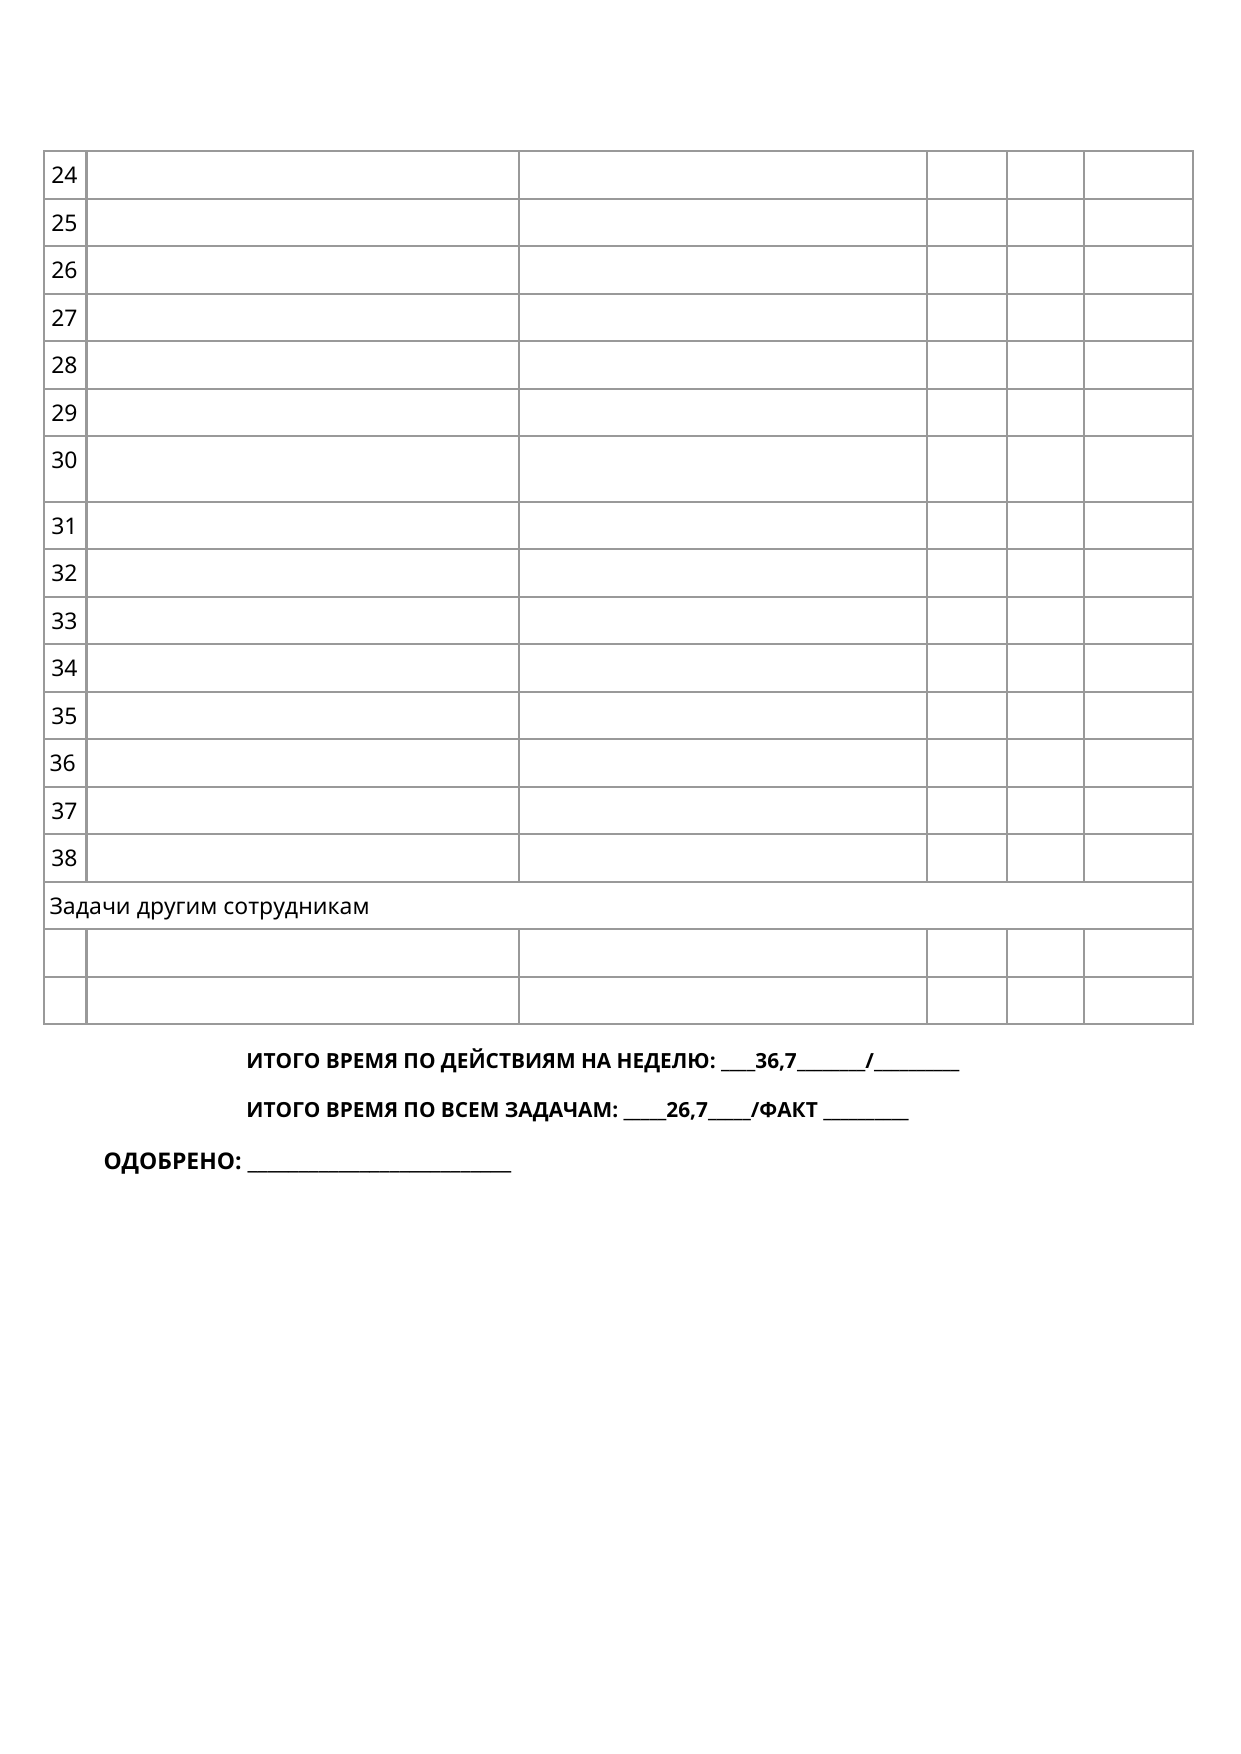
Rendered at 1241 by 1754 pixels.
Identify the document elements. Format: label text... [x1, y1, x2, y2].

table_cell 38 [45, 835, 85, 881]
table_cell [1008, 693, 1083, 738]
table_cell 25 [45, 200, 85, 245]
table_cell [88, 598, 518, 643]
table_cell 24 [45, 152, 85, 197]
table_cell [520, 978, 926, 1023]
table_cell [1008, 342, 1083, 387]
table_cell [88, 693, 518, 738]
table_cell [1008, 503, 1083, 548]
table_cell [1008, 200, 1083, 245]
table_cell [88, 978, 518, 1023]
table_cell [1008, 437, 1083, 501]
table_cell [1008, 645, 1083, 691]
table_cell [1008, 390, 1083, 435]
table_cell [928, 437, 1006, 501]
table_cell [520, 503, 926, 548]
table_cell [1008, 152, 1083, 197]
table_cell [520, 740, 926, 786]
table_cell 36 [45, 740, 85, 786]
text ИТОГО ВРЕМЯ ПО ДЕЙСТВИЯМ НА НЕДЕЛЮ: ____36,7________/__________ [103, 1046, 1090, 1074]
table_cell 34 [45, 645, 85, 691]
table_cell [520, 390, 926, 435]
table_cell [520, 788, 926, 833]
table_cell [928, 645, 1006, 691]
table_cell [520, 930, 926, 976]
table_cell [88, 390, 518, 435]
table_cell [520, 598, 926, 643]
table_cell [88, 930, 518, 976]
table_cell [928, 598, 1006, 643]
table_cell [1085, 978, 1192, 1023]
table_cell [928, 503, 1006, 548]
table_cell [520, 295, 926, 340]
table_cell 37 [45, 788, 85, 833]
table_cell [928, 978, 1006, 1023]
table_cell [88, 342, 518, 387]
table_cell [1008, 740, 1083, 786]
table_cell [88, 295, 518, 340]
table_cell [88, 740, 518, 786]
table_cell [928, 247, 1006, 292]
table_cell [45, 978, 85, 1023]
table_cell 26 [45, 247, 85, 292]
table_cell [1085, 930, 1192, 976]
table_cell [928, 550, 1006, 596]
table_cell [1085, 835, 1192, 881]
table_cell [1085, 390, 1192, 435]
table_cell [520, 835, 926, 881]
table_cell [1085, 152, 1192, 197]
table_cell [1085, 788, 1192, 833]
table_cell [88, 550, 518, 596]
table_cell [520, 693, 926, 738]
text ОДОБРЕНО: __________________________ [103, 1144, 1090, 1176]
table_cell [88, 200, 518, 245]
table_cell Задачи другим сотрудникам [45, 883, 1192, 928]
table_cell [88, 437, 518, 501]
table_cell [520, 247, 926, 292]
table_cell [520, 200, 926, 245]
table_cell 31 [45, 503, 85, 548]
table_cell [88, 503, 518, 548]
table_cell [1008, 978, 1083, 1023]
table_cell [88, 835, 518, 881]
table_cell 28 [45, 342, 85, 387]
table_cell [88, 152, 518, 197]
table_cell 35 [45, 693, 85, 738]
table_cell [1008, 550, 1083, 596]
table_cell [520, 550, 926, 596]
table_cell [88, 247, 518, 292]
table_cell [928, 693, 1006, 738]
table_cell [1085, 200, 1192, 245]
table_cell [1008, 835, 1083, 881]
table_cell [88, 788, 518, 833]
table_cell [520, 437, 926, 501]
table_cell [520, 342, 926, 387]
table_cell [1085, 693, 1192, 738]
table_cell [928, 788, 1006, 833]
table_cell [928, 200, 1006, 245]
table_cell 30 [45, 437, 85, 501]
table_cell [1008, 598, 1083, 643]
table_cell [520, 645, 926, 691]
table_cell [88, 645, 518, 691]
table_cell [928, 740, 1006, 786]
table_cell [45, 930, 85, 976]
table_cell [1008, 247, 1083, 292]
table_cell [1008, 930, 1083, 976]
table_cell 33 [45, 598, 85, 643]
table_cell [928, 152, 1006, 197]
table_cell 32 [45, 550, 85, 596]
table_cell [928, 390, 1006, 435]
table_cell 27 [45, 295, 85, 340]
table_cell [1085, 598, 1192, 643]
table_cell [1085, 503, 1192, 548]
table_cell [928, 930, 1006, 976]
table_cell [1008, 788, 1083, 833]
table_cell [520, 152, 926, 197]
table_cell [1085, 342, 1192, 387]
table_cell [1085, 550, 1192, 596]
table_cell [1085, 740, 1192, 786]
table_cell [1008, 295, 1083, 340]
table_cell [928, 342, 1006, 387]
table_cell [1085, 645, 1192, 691]
text ИТОГО ВРЕМЯ ПО ВСЕМ ЗАДАЧАМ: _____26,7_____/ФАКТ __________ [103, 1095, 1090, 1124]
table_cell [928, 295, 1006, 340]
table_cell 29 [45, 390, 85, 435]
table_cell [928, 835, 1006, 881]
table_cell [1085, 247, 1192, 292]
table_cell [1085, 295, 1192, 340]
table_cell [1085, 437, 1192, 501]
